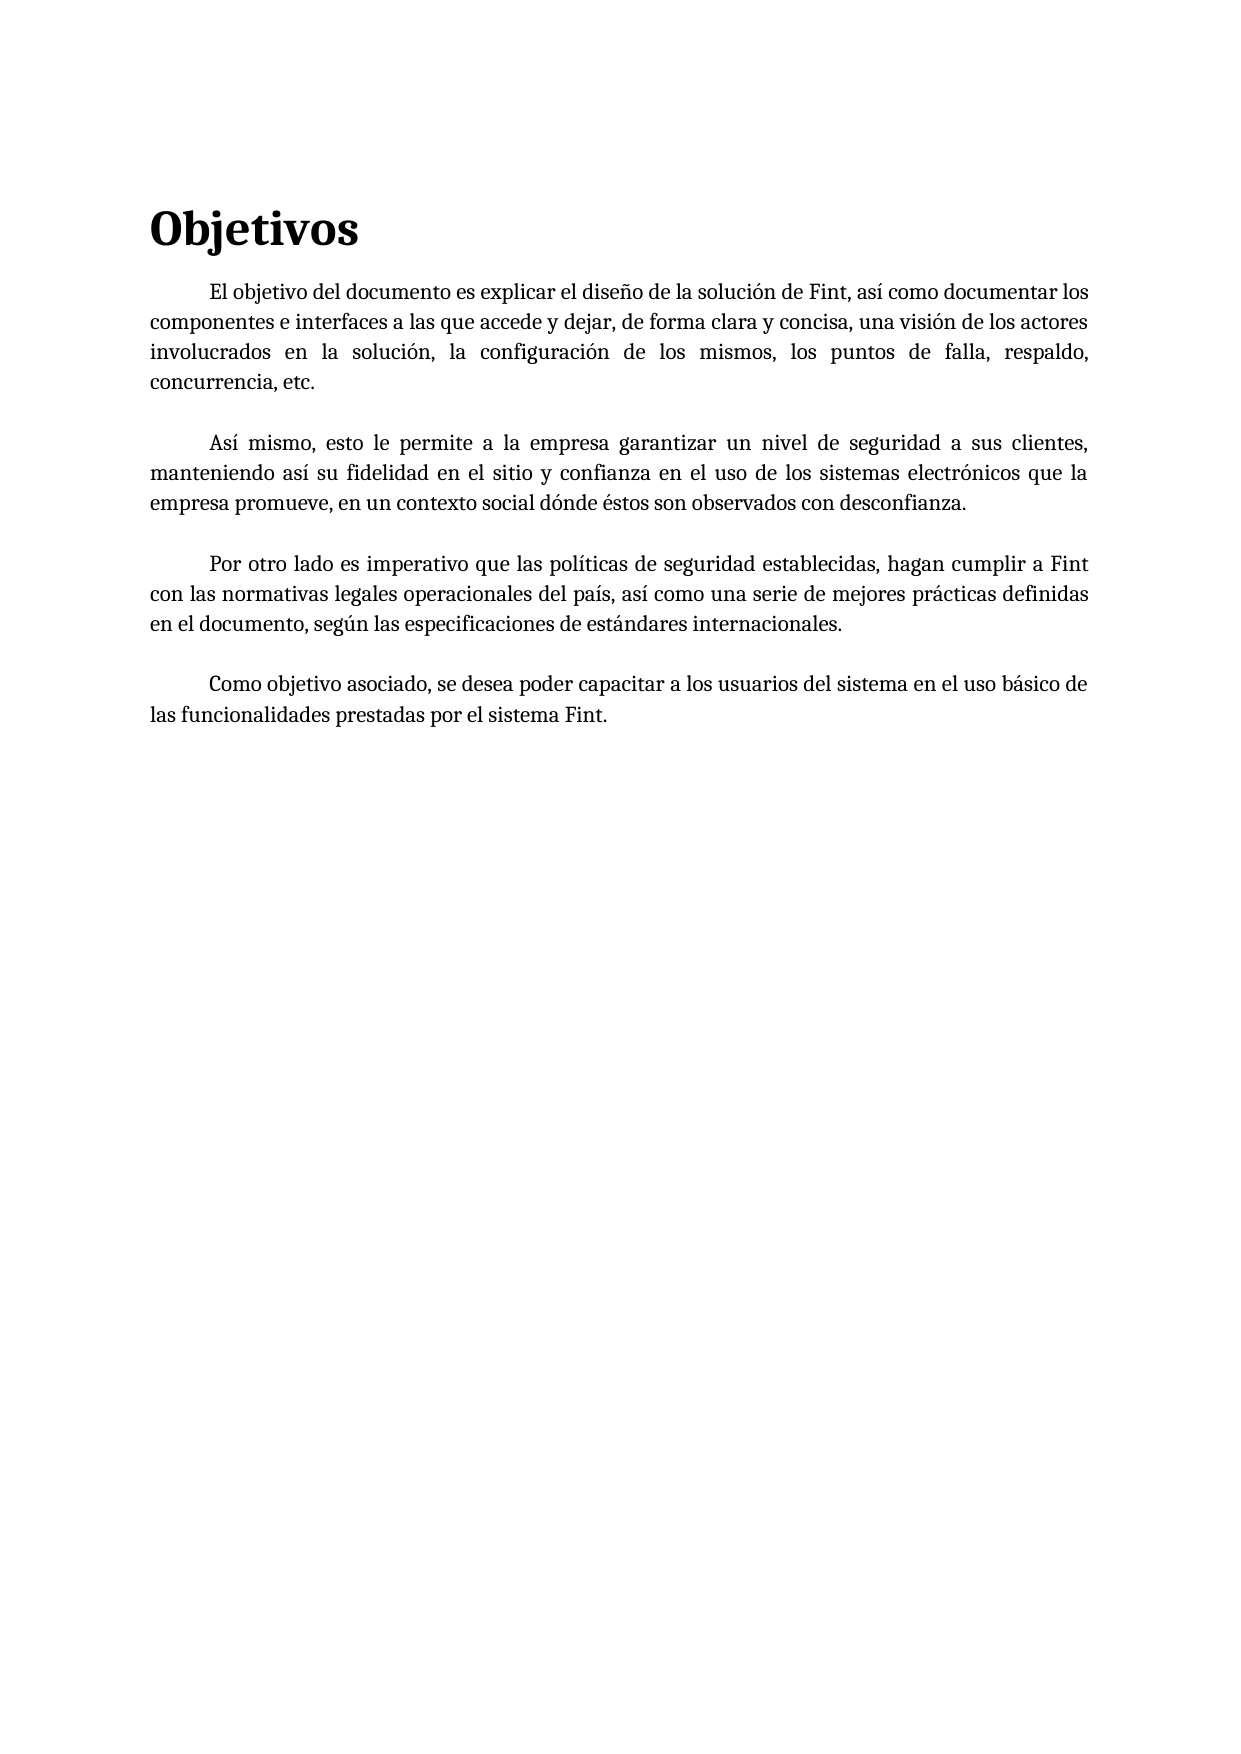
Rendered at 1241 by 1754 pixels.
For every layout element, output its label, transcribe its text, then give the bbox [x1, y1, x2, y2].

text El objetivo del documento es explicar el diseño de la solución de Fint, así como documentar los componentes e interfaces a las que accede y dejar, de forma clara y concisa, una visión de los actores involucrados en la solución, la configuración de los mismos, los puntos de falla, respaldo, concurrencia, etc. [150, 278, 1090, 396]
text Como objetivo asociado, se desea poder capacitar a los usuarios del sistema en el uso básico de las funcionalidades prestadas por el sistema Fint. [150, 671, 1090, 728]
subtitle Objetivos [150, 200, 1090, 257]
text Así mismo, esto le permite a la empresa garantizar un nivel de seguridad a sus clientes, manteniendo así su fidelidad en el sitio y confianza en el uso de los sistemas electrónicos que la empresa promueve, en un contexto social dónde éstos son observados con desconfianza. [150, 429, 1090, 516]
text Por otro lado es imperativo que las políticas de seguridad establecidas, hagan cumplir a Fint con las normativas legales operacionales del país, así como una serie de mejores prácticas definidas en el documento, según las especificaciones de estándares internacionales. [150, 550, 1090, 637]
